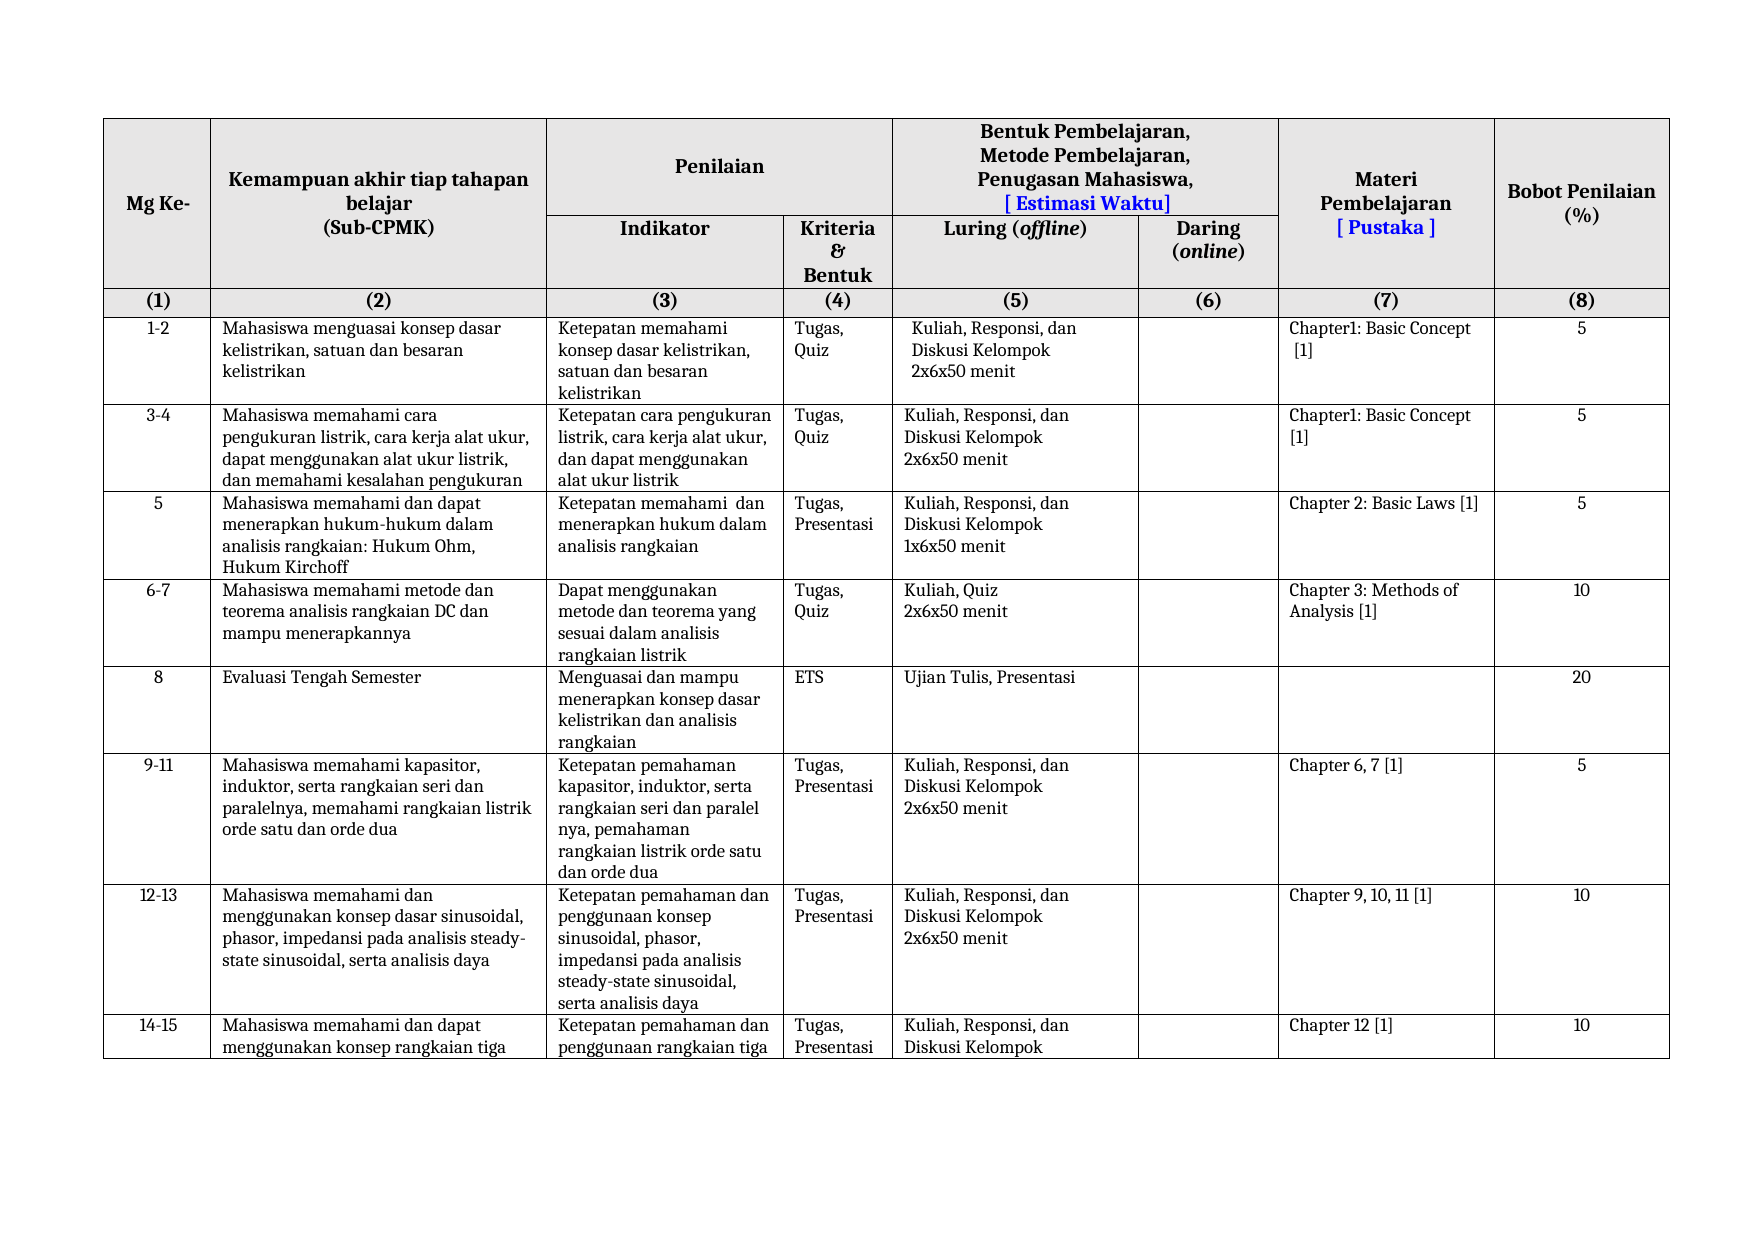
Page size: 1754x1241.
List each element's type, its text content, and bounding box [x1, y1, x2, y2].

table_cell Kuliah, Responsi, dan Diskusi Kelompok 1x6x50 menit [893, 492, 1138, 578]
table_cell Tugas, Presentasi [784, 754, 892, 883]
table_cell Chapter 6, 7 [1] [1279, 754, 1494, 883]
table_cell 8 [104, 667, 210, 753]
table_cell Kuliah, Responsi, dan Diskusi Kelompok 2x6x50 menit [893, 318, 1138, 404]
table_cell Materi Pembelajaran [ Pustaka ] [1279, 119, 1494, 288]
table_cell Ketepatan cara pengukuran listrik, cara kerja alat ukur, dan dapat menggunakan alat ukur listrik [547, 405, 783, 491]
table_cell 5 [1495, 492, 1669, 578]
table_cell Luring (offline) [893, 216, 1138, 288]
table_cell 10 [1495, 580, 1669, 666]
table_cell Chapter 12 [1] [1279, 1015, 1494, 1058]
table_cell Mahasiswa memahami metode dan teorema analisis rangkaian DC dan mampu menerapkannya [211, 580, 546, 666]
table_cell Evaluasi Tengah Semester [211, 667, 546, 753]
table_cell (4) [784, 289, 892, 317]
table_cell 6-7 [104, 580, 210, 666]
table_cell (8) [1495, 289, 1669, 317]
table_cell Mahasiswa memahami dan dapat menerapkan hukum-hukum dalam analisis rangkaian: Hukum Ohm, Hukum Kirchoff [211, 492, 546, 578]
table_cell Mahasiswa memahami dan menggunakan konsep dasar sinusoidal, phasor, impedansi pada analisis steady-state sinusoidal, serta analisis daya [211, 885, 546, 1014]
table_cell [1139, 492, 1278, 578]
table_cell Chapter1: Basic Concept [1] [1279, 318, 1494, 404]
table_cell Ketepatan memahami konsep dasar kelistrikan, satuan dan besaran kelistrikan [547, 318, 783, 404]
table_cell Kuliah, Responsi, dan Diskusi Kelompok 2x6x50 menit [893, 885, 1138, 1014]
table_cell [1139, 667, 1278, 753]
table_cell Tugas, Quiz [784, 318, 892, 404]
table_cell Mahasiswa memahami kapasitor, induktor, serta rangkaian seri dan paralelnya, memahami rangkaian listrik orde satu dan orde dua [211, 754, 546, 883]
table_cell 10 [1495, 885, 1669, 1014]
table_cell Tugas, Presentasi [784, 492, 892, 578]
table_cell Tugas, Presentasi [784, 885, 892, 1014]
table_cell Chapter1: Basic Concept [1] [1279, 405, 1494, 491]
table_cell Mahasiswa menguasai konsep dasar kelistrikan, satuan dan besaran kelistrikan [211, 318, 546, 404]
table_cell Ketepatan memahami dan menerapkan hukum dalam analisis rangkaian [547, 492, 783, 578]
table_cell 20 [1495, 667, 1669, 753]
table_cell 5 [104, 492, 210, 578]
table_cell Chapter 3: Methods of Analysis [1] [1279, 580, 1494, 666]
table_cell Daring (online) [1139, 216, 1278, 288]
table_cell [1139, 1015, 1278, 1058]
table_cell Dapat menggunakan metode dan teorema yang sesuai dalam analisis rangkaian listrik [547, 580, 783, 666]
table_cell 5 [1495, 318, 1669, 404]
table_cell 5 [1495, 754, 1669, 883]
table_cell Penilaian [547, 119, 892, 215]
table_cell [893, 1015, 1138, 1058]
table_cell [547, 1015, 783, 1058]
table_cell Bobot Penilaian (%) [1495, 119, 1669, 288]
table_cell Chapter 2: Basic Laws [1] [1279, 492, 1494, 578]
table_cell Kuliah, Responsi, dan Diskusi Kelompok 2x6x50 menit [893, 405, 1138, 491]
table_cell ETS [784, 667, 892, 753]
table_cell [1139, 318, 1278, 404]
table_cell 9-11 [104, 754, 210, 883]
table_cell (7) [1279, 289, 1494, 317]
table_cell Kriteria & Bentuk [784, 216, 892, 288]
table_cell Indikator [547, 216, 783, 288]
table_cell Tugas, Quiz [784, 580, 892, 666]
table_cell [1279, 667, 1494, 753]
table_cell Kemampuan akhir tiap tahapan belajar (Sub-CPMK) [211, 119, 546, 288]
table_cell 5 [1495, 405, 1669, 491]
table_cell 10 [1495, 1015, 1669, 1058]
table_cell (2) [211, 289, 546, 317]
table_cell [1139, 754, 1278, 883]
table_cell (1) [104, 289, 210, 317]
table_cell (3) [547, 289, 783, 317]
table_cell Chapter 9, 10, 11 [1] [1279, 885, 1494, 1014]
table_cell 3-4 [104, 405, 210, 491]
table_cell Kuliah, Quiz 2x6x50 menit [893, 580, 1138, 666]
table_cell Mahasiswa memahami cara pengukuran listrik, cara kerja alat ukur, dapat menggunakan alat ukur listrik, dan memahami kesalahan pengukuran [211, 405, 546, 491]
table_cell Tugas, Quiz [784, 405, 892, 491]
table_cell Ketepatan pemahaman kapasitor, induktor, serta rangkaian seri dan paralel nya, pemahaman rangkaian listrik orde satu dan orde dua [547, 754, 783, 883]
table_cell [1139, 405, 1278, 491]
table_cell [211, 1015, 546, 1058]
table_cell (5) [893, 289, 1138, 317]
table_cell Ketepatan pemahaman dan penggunaan konsep sinusoidal, phasor, impedansi pada analisis steady-state sinusoidal, serta analisis daya [547, 885, 783, 1014]
table_cell 1-2 [104, 318, 210, 404]
table_cell Bentuk Pembelajaran, Metode Pembelajaran, Penugasan Mahasiswa, [ Estimasi Waktu] [893, 119, 1278, 215]
table_cell Ujian Tulis, Presentasi [893, 667, 1138, 753]
table_cell 14-15 [104, 1015, 210, 1058]
table_cell [1139, 580, 1278, 666]
table_cell Kuliah, Responsi, dan Diskusi Kelompok 2x6x50 menit [893, 754, 1138, 883]
table_cell [1139, 885, 1278, 1014]
table_cell Tugas, Presentasi [784, 1015, 892, 1058]
table_cell Mg Ke- [104, 119, 210, 288]
table_cell 12-13 [104, 885, 210, 1014]
table_cell Menguasai dan mampu menerapkan konsep dasar kelistrikan dan analisis rangkaian [547, 667, 783, 753]
table_cell (6) [1139, 289, 1278, 317]
